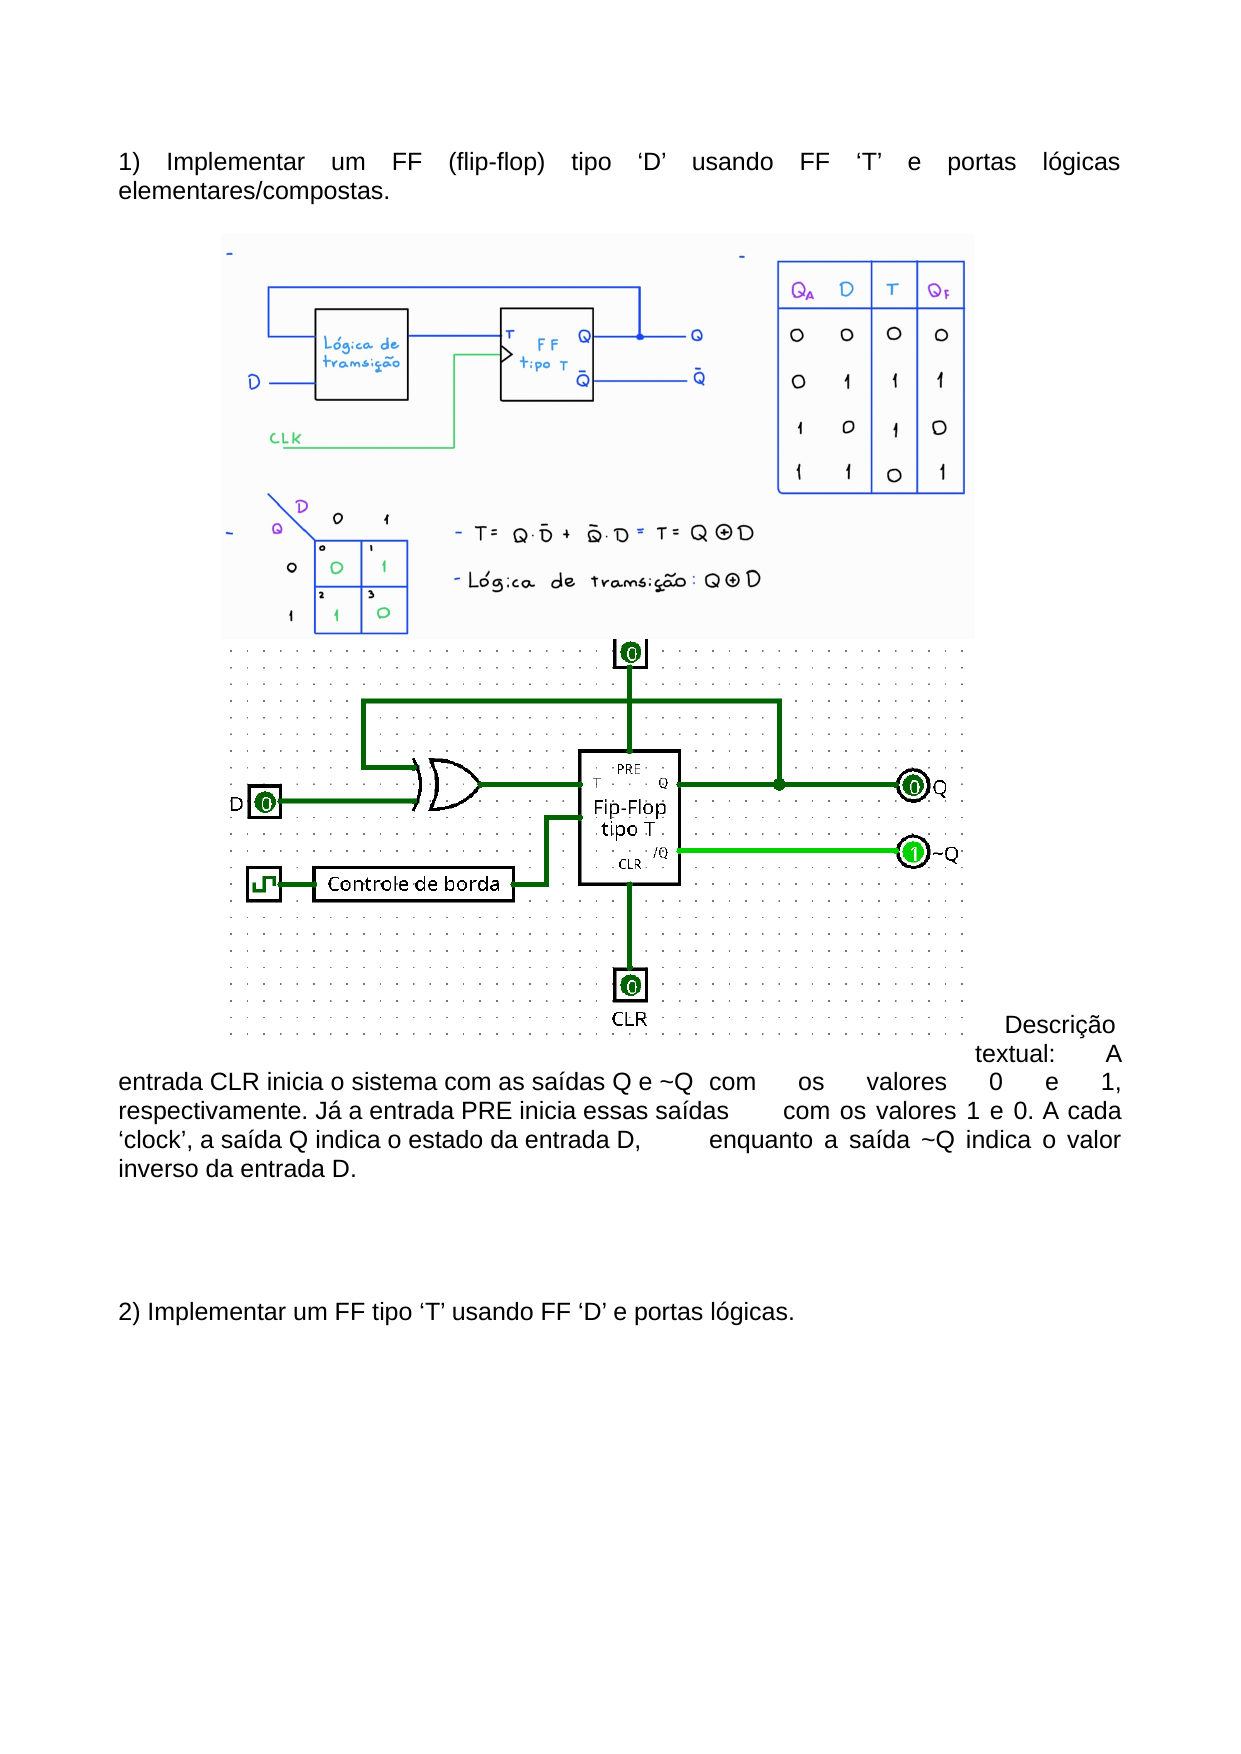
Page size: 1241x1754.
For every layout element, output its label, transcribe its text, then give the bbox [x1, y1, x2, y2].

picture [218, 234, 975, 1047]
text Descrição textual: A entrada CLR inicia o sistema com as saídas Q e ~Q com os valores 0 e 1, respectivamente. Já a entrada PRE inicia essas saídas com os valores 1 e 0. A cada ‘clock’, a saída Q indica o estado da entrada D, enquanto a saída ~Q indica o valor inverso da entrada D. [118, 1010, 1122, 1182]
text 2) Implementar um FF tipo ‘T’ usando FF ‘D’ e portas lógicas. [118, 1297, 1122, 1326]
text 1) Implementar um FF (flip-flop) tipo ‘D’ usando FF ‘T’ e portas lógicas elementares/compostas. [118, 147, 1122, 205]
